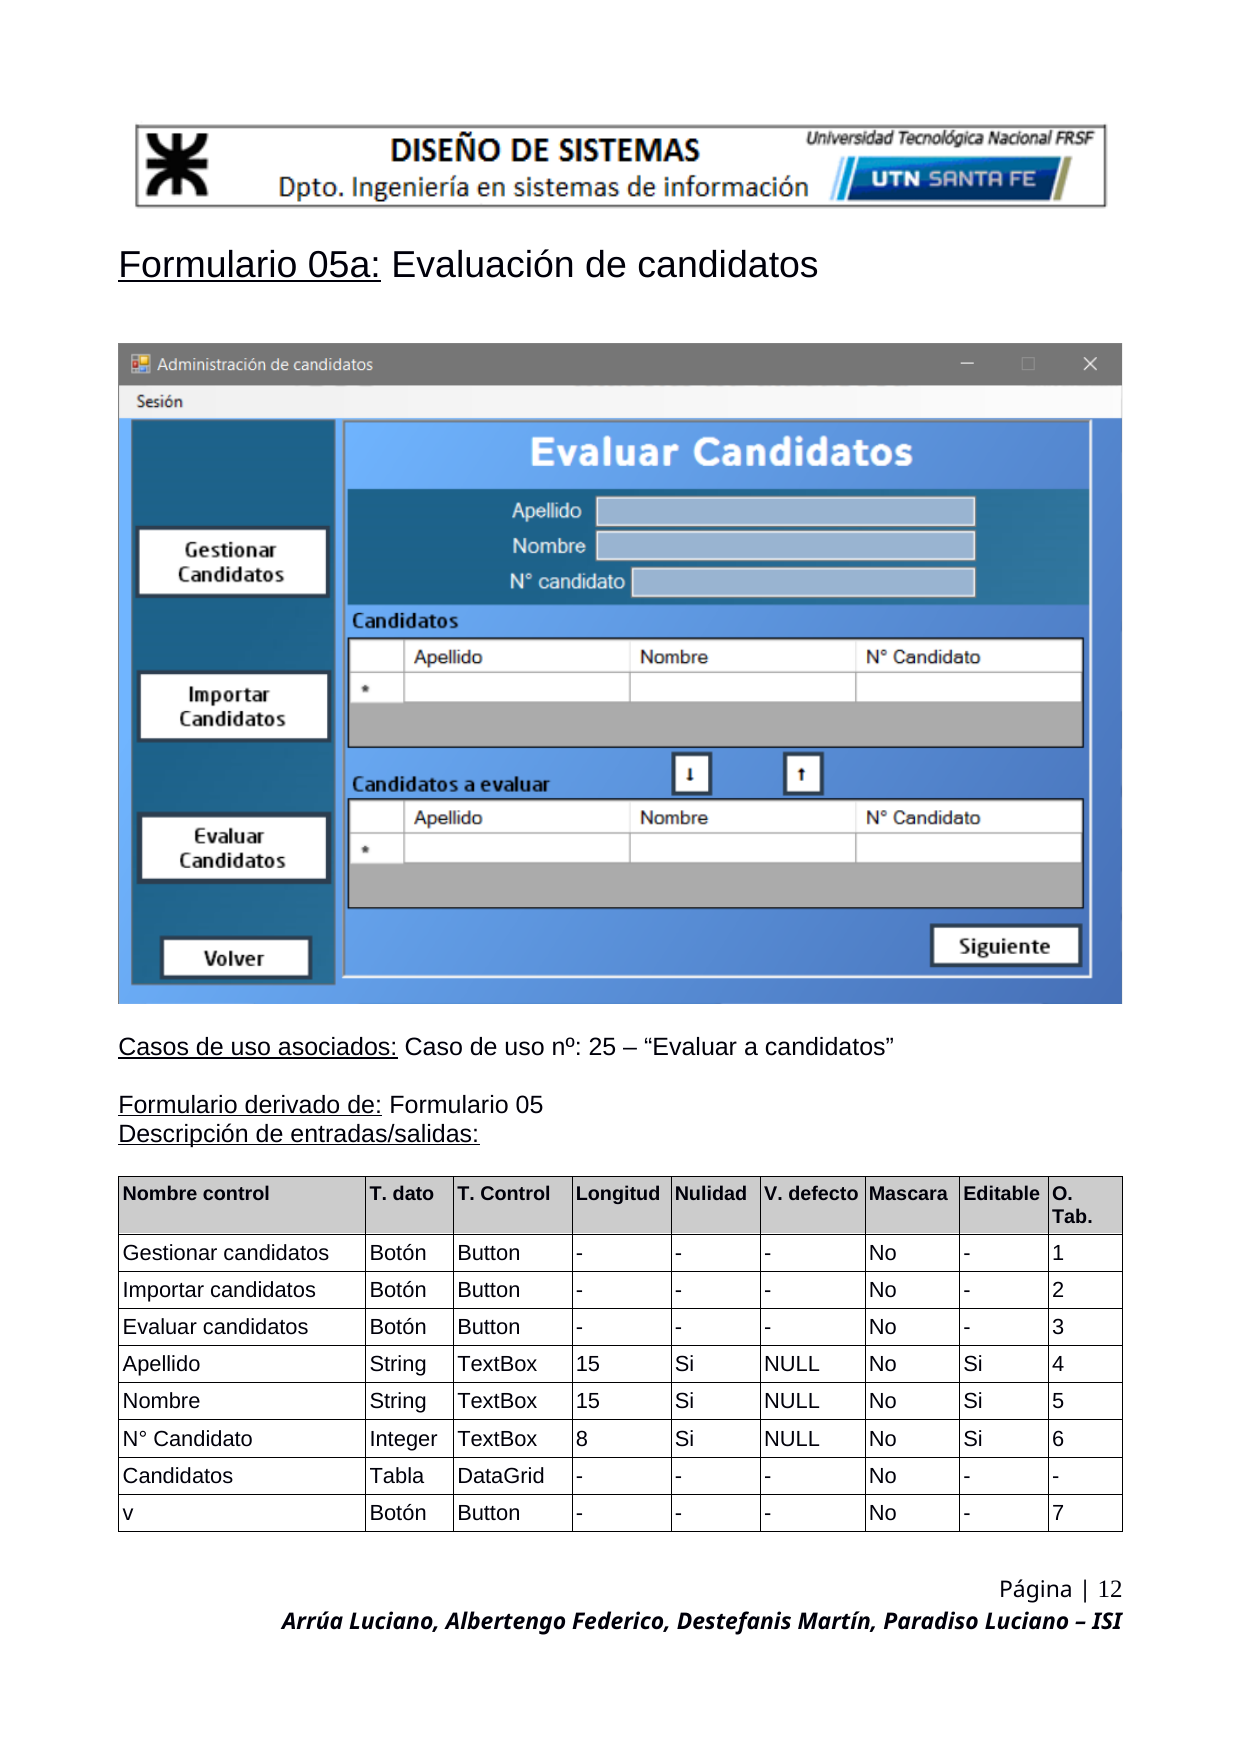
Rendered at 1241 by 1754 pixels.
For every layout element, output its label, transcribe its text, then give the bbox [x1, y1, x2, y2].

table_cell Si [672, 1383, 760, 1419]
table_cell Apellido [119, 1346, 365, 1382]
table_cell - [573, 1495, 671, 1531]
table_cell 8 [573, 1420, 671, 1457]
table_cell - [573, 1272, 671, 1308]
table_header T. Control [454, 1177, 572, 1233]
table_cell - [960, 1495, 1048, 1531]
table_cell Nombre [119, 1383, 365, 1419]
table_cell 4 [1049, 1346, 1122, 1382]
table_cell N° Candidato [119, 1420, 365, 1457]
table_cell No [866, 1346, 959, 1382]
table_cell - [672, 1458, 760, 1494]
table_cell - [960, 1272, 1048, 1308]
table_cell No [866, 1309, 959, 1345]
table_header Nombre control [119, 1177, 365, 1233]
table_cell Si [960, 1383, 1048, 1419]
table_cell Candidatos [119, 1458, 365, 1494]
table_cell NULL [761, 1420, 865, 1457]
table_cell String [366, 1383, 453, 1419]
table_header O. Tab. [1049, 1177, 1122, 1233]
text Casos de uso asociados: Caso de uso nº: 25 – “Evaluar a candidatos” [118, 1032, 1122, 1061]
table_cell Botón [366, 1495, 453, 1531]
table_cell Botón [366, 1235, 453, 1271]
table_cell 2 [1049, 1272, 1122, 1308]
table_cell - [672, 1309, 760, 1345]
table_cell Importar candidatos [119, 1272, 365, 1308]
table_cell Integer [366, 1420, 453, 1457]
table_cell - [761, 1235, 865, 1271]
table_header T. dato [366, 1177, 453, 1233]
table_cell TextBox [454, 1420, 572, 1457]
table_cell 3 [1049, 1309, 1122, 1345]
table_header Editable [960, 1177, 1048, 1233]
table_cell Si [960, 1420, 1048, 1457]
table_cell - [761, 1495, 865, 1531]
table_cell Botón [366, 1272, 453, 1308]
table_header Longitud [573, 1177, 671, 1233]
table_cell Si [960, 1346, 1048, 1382]
table_cell - [960, 1458, 1048, 1494]
text Descripción de entradas/salidas: [118, 1118, 1122, 1147]
table_cell NULL [761, 1383, 865, 1419]
table_cell Si [672, 1420, 760, 1457]
table_cell Botón [366, 1309, 453, 1345]
table_cell String [366, 1346, 453, 1382]
table_cell TextBox [454, 1346, 572, 1382]
table_cell 15 [573, 1383, 671, 1419]
table_cell Button [454, 1495, 572, 1531]
table_cell 15 [573, 1346, 671, 1382]
table_cell No [866, 1420, 959, 1457]
table_cell - [960, 1235, 1048, 1271]
table_header Mascara [866, 1177, 959, 1233]
table_cell No [866, 1383, 959, 1419]
table_cell No [866, 1272, 959, 1308]
table_cell - [761, 1309, 865, 1345]
table_cell No [866, 1495, 959, 1531]
table_cell Si [672, 1346, 760, 1382]
table_cell - [761, 1272, 865, 1308]
table_cell No [866, 1458, 959, 1494]
table_cell 5 [1049, 1383, 1122, 1419]
table_cell 6 [1049, 1420, 1122, 1457]
text Formulario 05a: Evaluación de candidatos [118, 242, 1122, 286]
picture [118, 343, 1123, 1004]
table_cell TextBox [454, 1383, 572, 1419]
picture [127, 118, 1113, 214]
table_header Nulidad [672, 1177, 760, 1233]
table_header V. defecto [761, 1177, 865, 1233]
table_cell - [573, 1458, 671, 1494]
table_cell - [1049, 1458, 1122, 1494]
table_cell - [672, 1235, 760, 1271]
table_cell NULL [761, 1346, 865, 1382]
table_cell - [573, 1309, 671, 1345]
table_cell - [672, 1272, 760, 1308]
table_cell 7 [1049, 1495, 1122, 1531]
table_cell DataGrid [454, 1458, 572, 1494]
table_cell - [672, 1495, 760, 1531]
table_cell Button [454, 1309, 572, 1345]
table_cell Evaluar candidatos [119, 1309, 365, 1345]
table_cell - [761, 1458, 865, 1494]
table_cell Gestionar candidatos [119, 1235, 365, 1271]
text Formulario derivado de: Formulario 05 [118, 1090, 1122, 1118]
table_cell v [119, 1495, 365, 1531]
table_cell - [573, 1235, 671, 1271]
table_cell Tabla [366, 1458, 453, 1494]
table_cell - [960, 1309, 1048, 1345]
table_cell Button [454, 1272, 572, 1308]
table_cell No [866, 1235, 959, 1271]
table_cell 1 [1049, 1235, 1122, 1271]
table_cell Button [454, 1235, 572, 1271]
